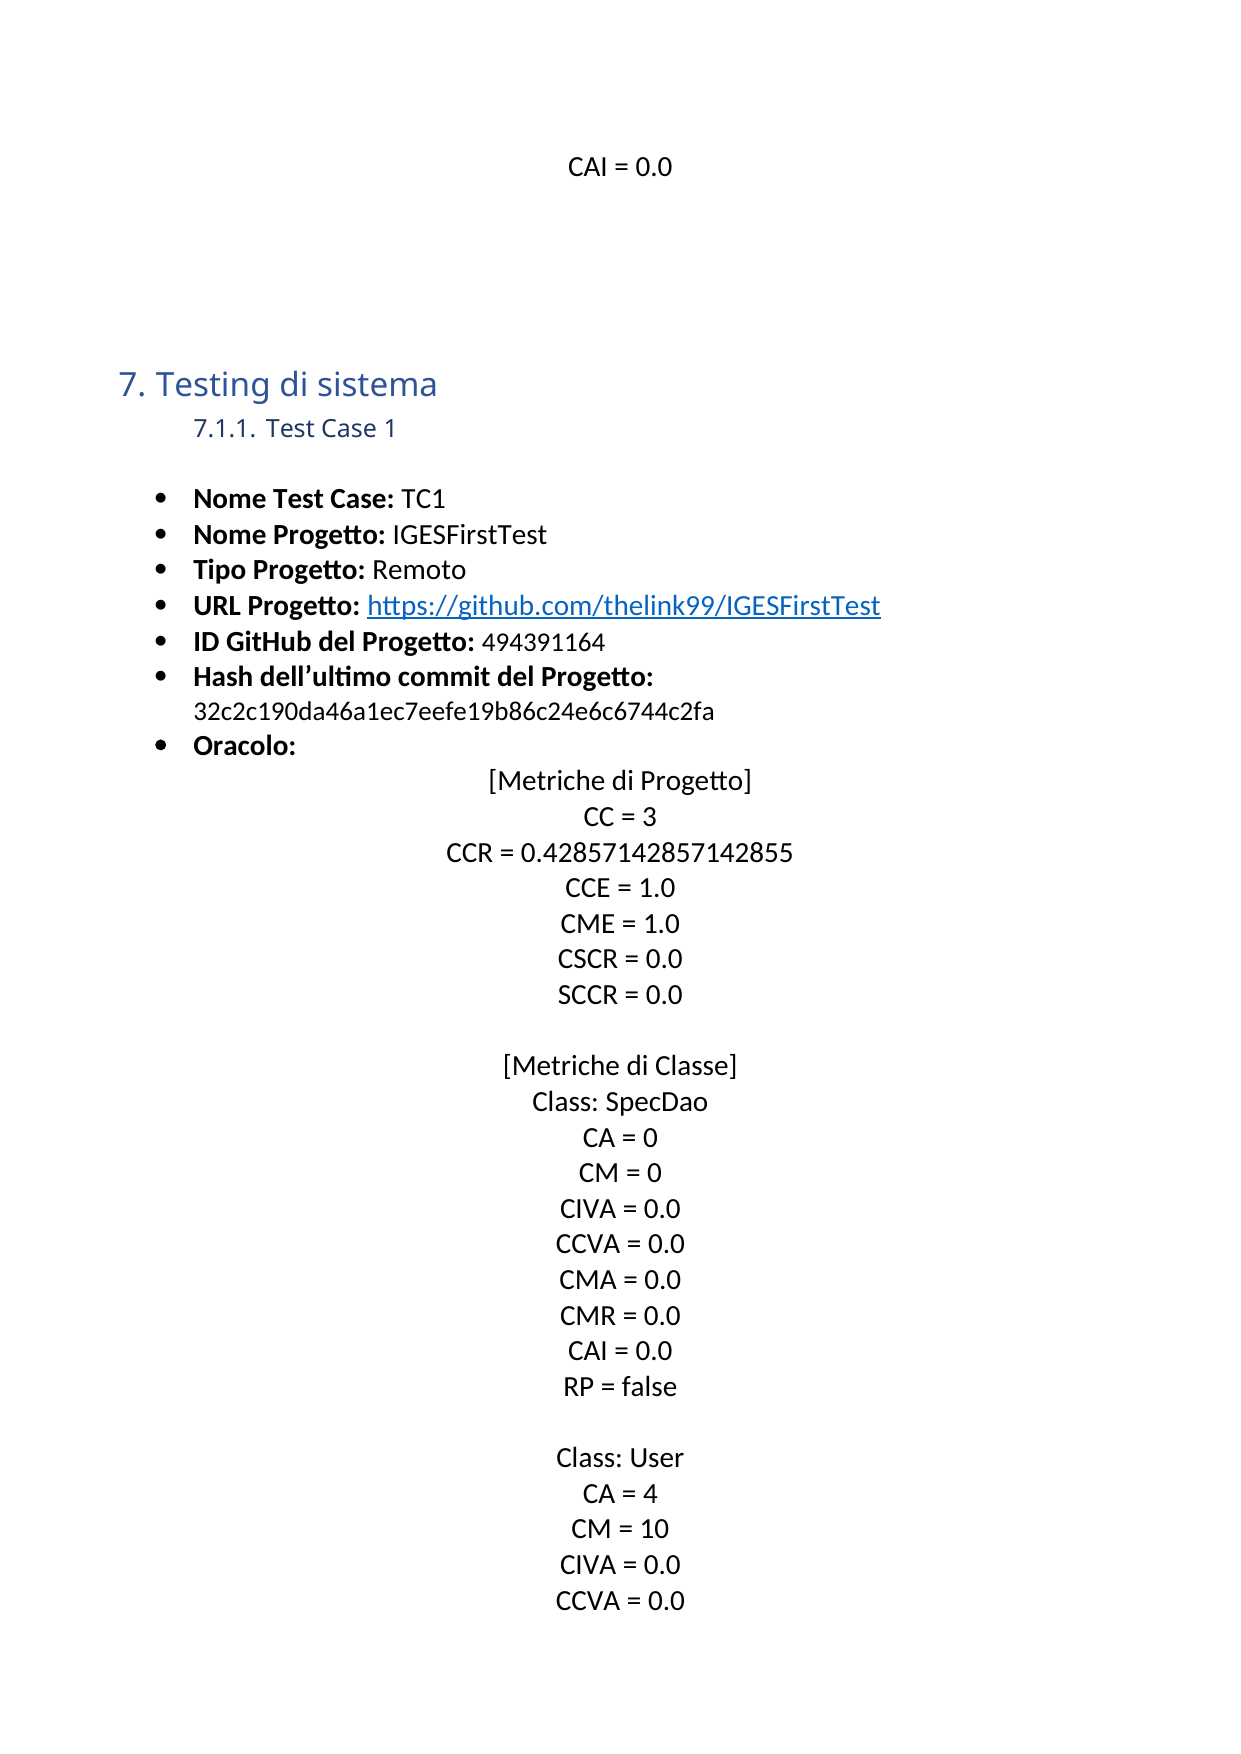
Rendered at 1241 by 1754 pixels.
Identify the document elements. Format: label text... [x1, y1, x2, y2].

text Class: SpecDao [118, 1083, 1122, 1119]
text CAI = 0.0 [118, 148, 1122, 183]
list Tipo Progetto: Remoto [156, 551, 1122, 587]
subtitle Testing di sistema [118, 361, 1122, 406]
list ID GitHub del Progetto: 494391164 [156, 623, 1122, 658]
text CIVA = 0.0 [118, 1546, 1122, 1582]
text CCR = 0.42857142857142855 [118, 834, 1122, 869]
text CA = 0 [118, 1119, 1122, 1154]
text [Metriche di Progetto] [118, 762, 1122, 798]
text CCE = 1.0 [118, 869, 1122, 905]
text CCVA = 0.0 [118, 1582, 1122, 1617]
list Oracolo: [156, 727, 1122, 762]
text CAI = 0.0 [118, 1332, 1122, 1368]
subtitle Test Case 1 [193, 410, 1122, 444]
text RP = false [118, 1368, 1122, 1404]
text CME = 1.0 [118, 905, 1122, 941]
text CCVA = 0.0 [118, 1226, 1122, 1261]
text CC = 3 [118, 798, 1122, 834]
text CM = 10 [118, 1511, 1122, 1546]
list Nome Progetto: IGESFirstTest [156, 516, 1122, 551]
list Nome Test Case: TC1 [156, 480, 1122, 516]
text CMA = 0.0 [118, 1261, 1122, 1297]
text CM = 0 [118, 1154, 1122, 1190]
text Class: User [118, 1439, 1122, 1475]
text [Metriche di Classe] [118, 1047, 1122, 1083]
list Hash dell’ultimo commit del Progetto: 32c2c190da46a1ec7eefe19b86c24e6c6744c2fa [156, 658, 1122, 727]
text CA = 4 [118, 1475, 1122, 1511]
text CSCR = 0.0 [118, 941, 1122, 976]
text SCCR = 0.0 [118, 976, 1122, 1012]
text CIVA = 0.0 [118, 1190, 1122, 1226]
text CMR = 0.0 [118, 1297, 1122, 1332]
list URL Progetto: https://github.com/thelink99/IGESFirstTest [156, 587, 1122, 623]
